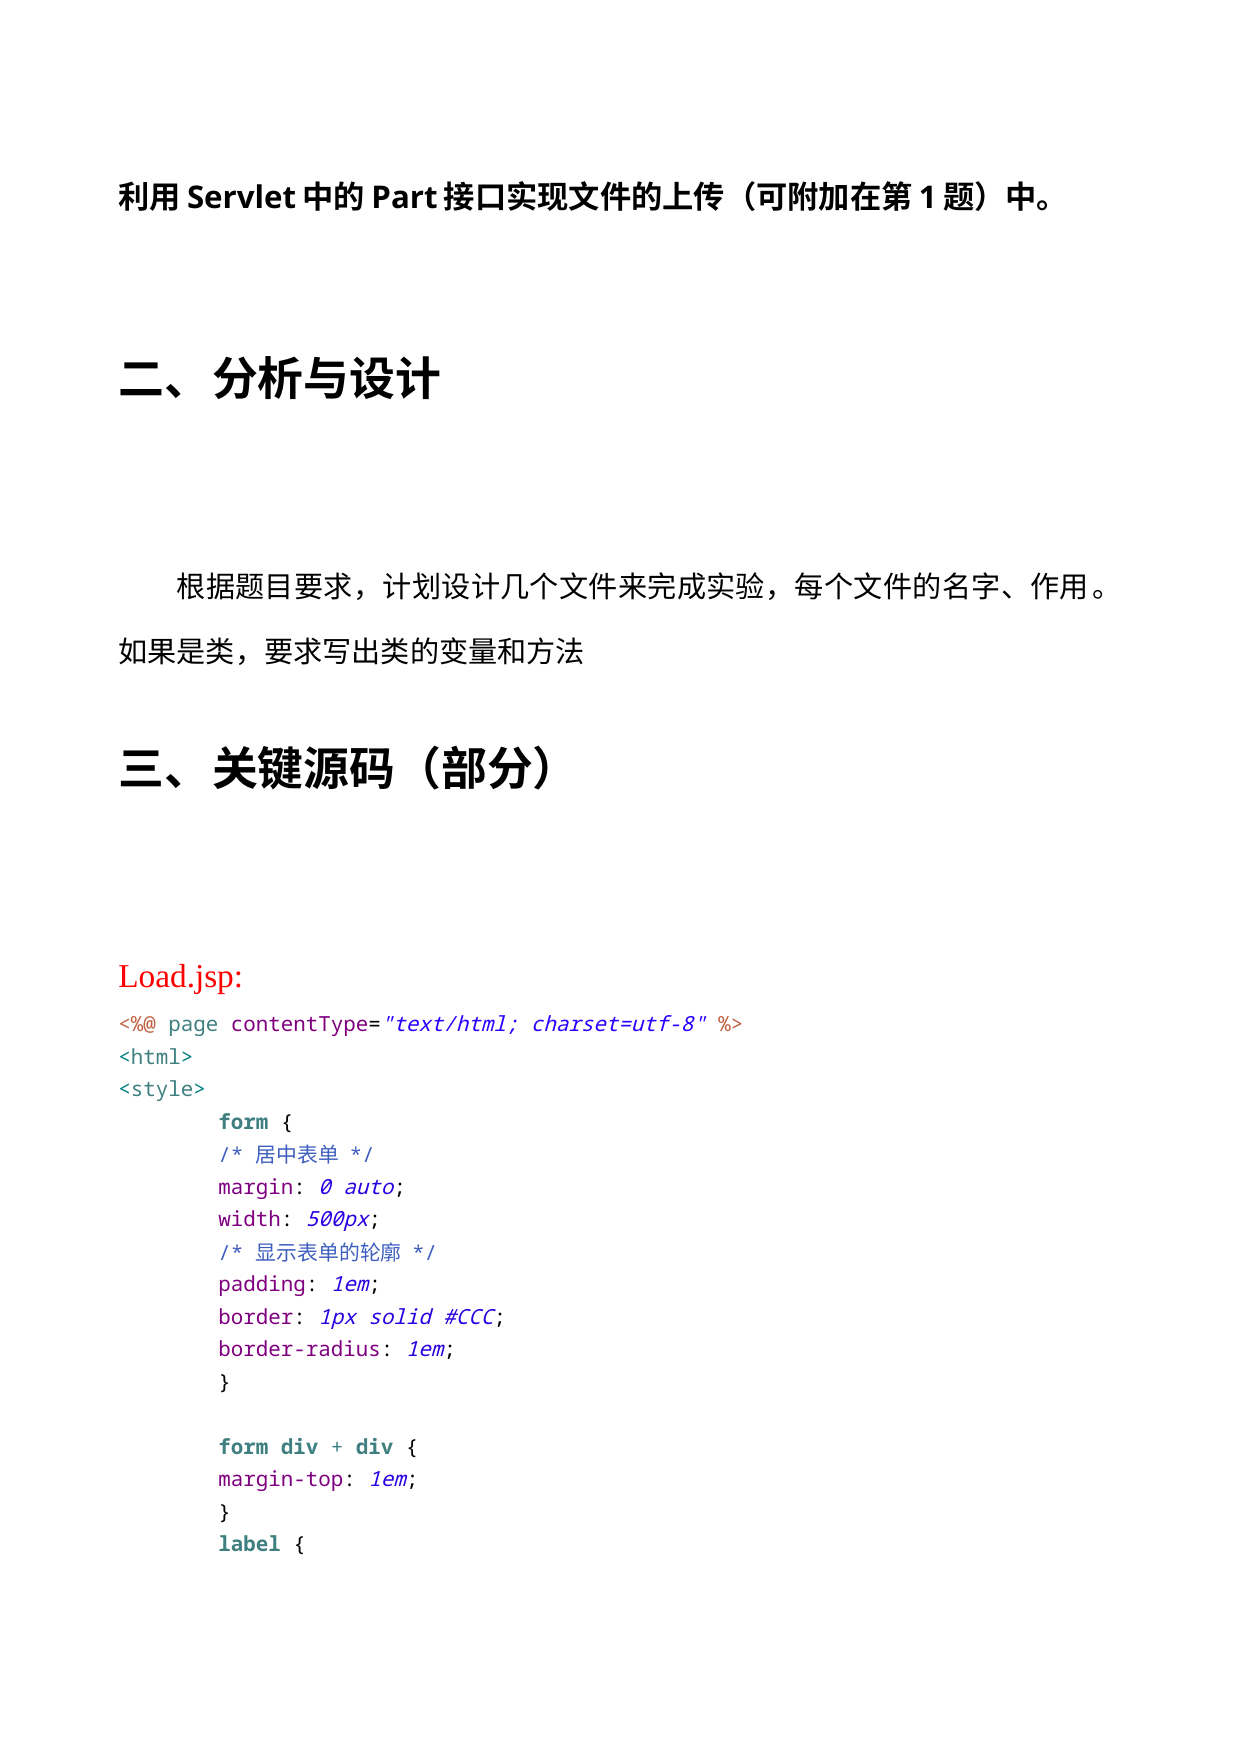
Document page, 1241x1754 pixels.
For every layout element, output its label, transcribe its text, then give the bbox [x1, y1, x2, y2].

text margin-top: 1em; [118, 1463, 1093, 1495]
text label { [118, 1528, 1093, 1560]
list 根据题目要求，计划设计几个文件来完成实验，每个文件的名字、作用。如果是类，要求写出类的变量和方法 [118, 552, 1093, 682]
text margin: 0 auto; [118, 1170, 1093, 1203]
text padding: 1em; [118, 1268, 1093, 1300]
text border: 1px solid #CCC; [118, 1300, 1093, 1333]
text <%@ page contentType="text/html; charset=utf-8" %> [118, 1008, 1093, 1040]
subtitle 利用Servlet中的Part接口实现文件的上传（可附加在第1题）中。 [118, 162, 1093, 227]
text width: 500px; [118, 1203, 1093, 1235]
text /* 居中表单 */ [118, 1138, 1093, 1170]
text } [118, 1495, 1093, 1528]
subtitle 关键源码（部分） [118, 717, 1093, 815]
text <style> [118, 1073, 1093, 1105]
text Load.jsp: [118, 943, 1093, 1008]
subtitle 分析与设计 [118, 326, 1093, 424]
text } [118, 1365, 1093, 1398]
text border-radius: 1em; [118, 1333, 1093, 1365]
text /* 显示表单的轮廓 */ [118, 1235, 1093, 1268]
text form div + div { [118, 1430, 1093, 1463]
text form { [118, 1105, 1093, 1138]
text <html> [118, 1040, 1093, 1073]
